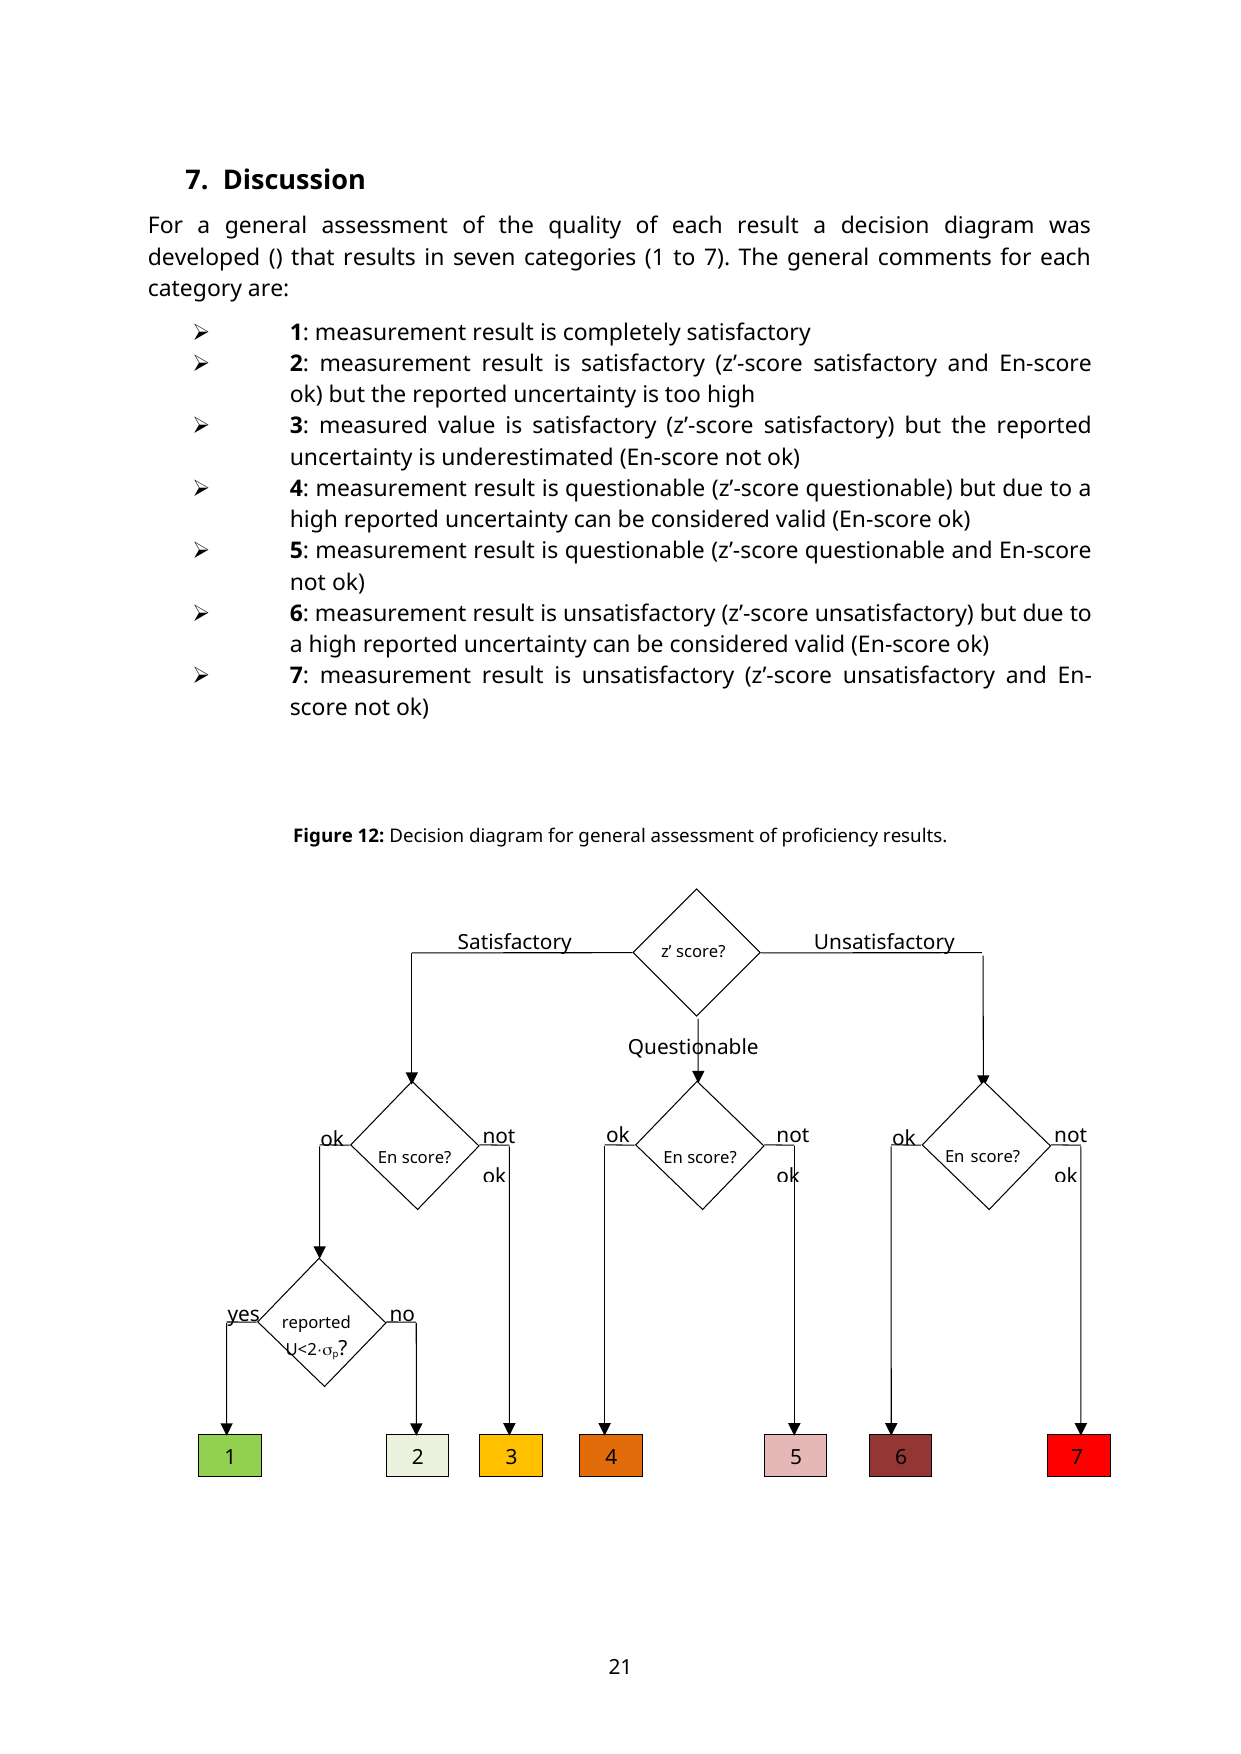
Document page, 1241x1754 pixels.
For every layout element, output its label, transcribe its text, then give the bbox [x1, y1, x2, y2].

text Figure 12: Decision diagram for general assessment of proficiency results. [148, 822, 1093, 847]
list 1: measurement result is completely satisfactory [192, 316, 1093, 347]
list 7: measurement result is unsatisfactory (z’-score unsatisfactory and En-score not ok) [192, 659, 1093, 722]
list 2: measurement result is satisfactory (z’-score satisfactory and En-score ok) but the reported uncertainty is too high [192, 347, 1093, 409]
list 5: measurement result is questionable (z’-score questionable and En-score not ok) [192, 534, 1093, 597]
subtitle Discussion [185, 160, 1093, 197]
list 4: measurement result is questionable (z’-score questionable) but due to a high reported uncertainty can be considered valid (En-score ok) [192, 472, 1093, 534]
text For a general assessment of the quality of each result a decision diagram was developed (Figure 12) that results in seven categories (1 to 7). The general comments for each category are: [148, 209, 1093, 303]
list 6: measurement result is unsatisfactory (z’-score unsatisfactory) but due to a high reported uncertainty can be considered valid (En-score ok) [192, 597, 1093, 659]
list 3: measured value is satisfactory (z’-score satisfactory) but the reported uncertainty is underestimated (En-score not ok) [192, 409, 1093, 472]
